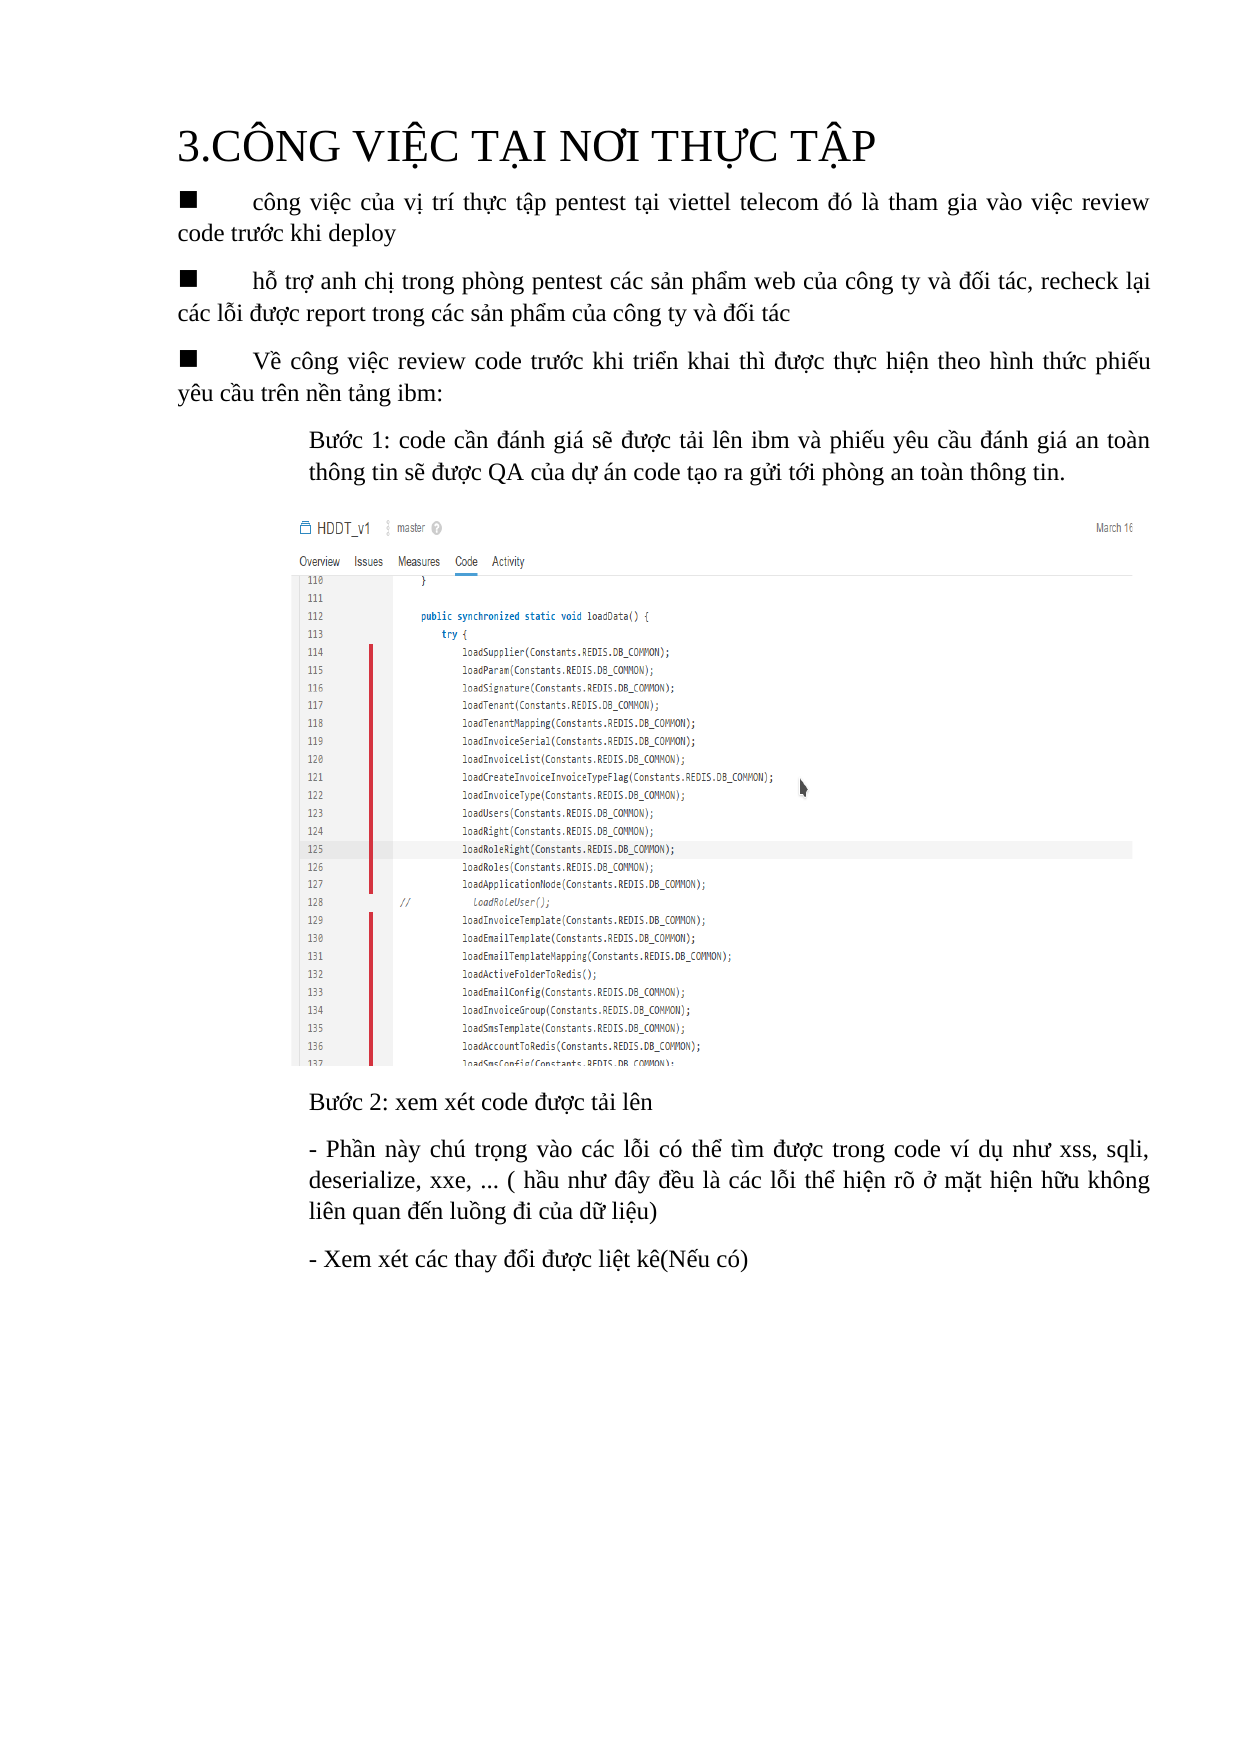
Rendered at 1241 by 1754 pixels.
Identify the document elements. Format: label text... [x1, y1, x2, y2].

picture [291, 504, 1133, 1066]
list công việc của vị trí thực tập pentest tại viettel telecom đó là tham gia vào việc review code trước khi deploy [177, 187, 1152, 247]
text - Phần này chú trọng vào các lỗi có thể tìm được trong code ví dụ như xss, sqli, deserialize, xxe, ... ( hầu như đây đều là các lỗi thể hiện rõ ở mặt hiện hữu không liên quan đến luồng đi của dữ liệu) [308, 1134, 1152, 1225]
text 3.CÔNG VIỆC TẠI NƠI THỰC TẬP [177, 118, 1152, 171]
list Về công việc review code trước khi triển khai thì được thực hiện theo hình thức phiếu yêu cầu trên nền tảng ibm: [177, 346, 1152, 407]
text - Xem xét các thay đổi được liệt kê(Nếu có) [308, 1244, 1152, 1273]
list hỗ trợ anh chị trong phòng pentest các sản phẩm web của công ty và đối tác, recheck lại các lỗi được report trong các sản phẩm của công ty và đối tác [177, 266, 1152, 327]
text Bước 1: code cần đánh giá sẽ được tải lên ibm và phiếu yêu cầu đánh giá an toàn thông tin sẽ được QA của dự án code tạo ra gửi tới phòng an toàn thông tin. [308, 426, 1152, 485]
